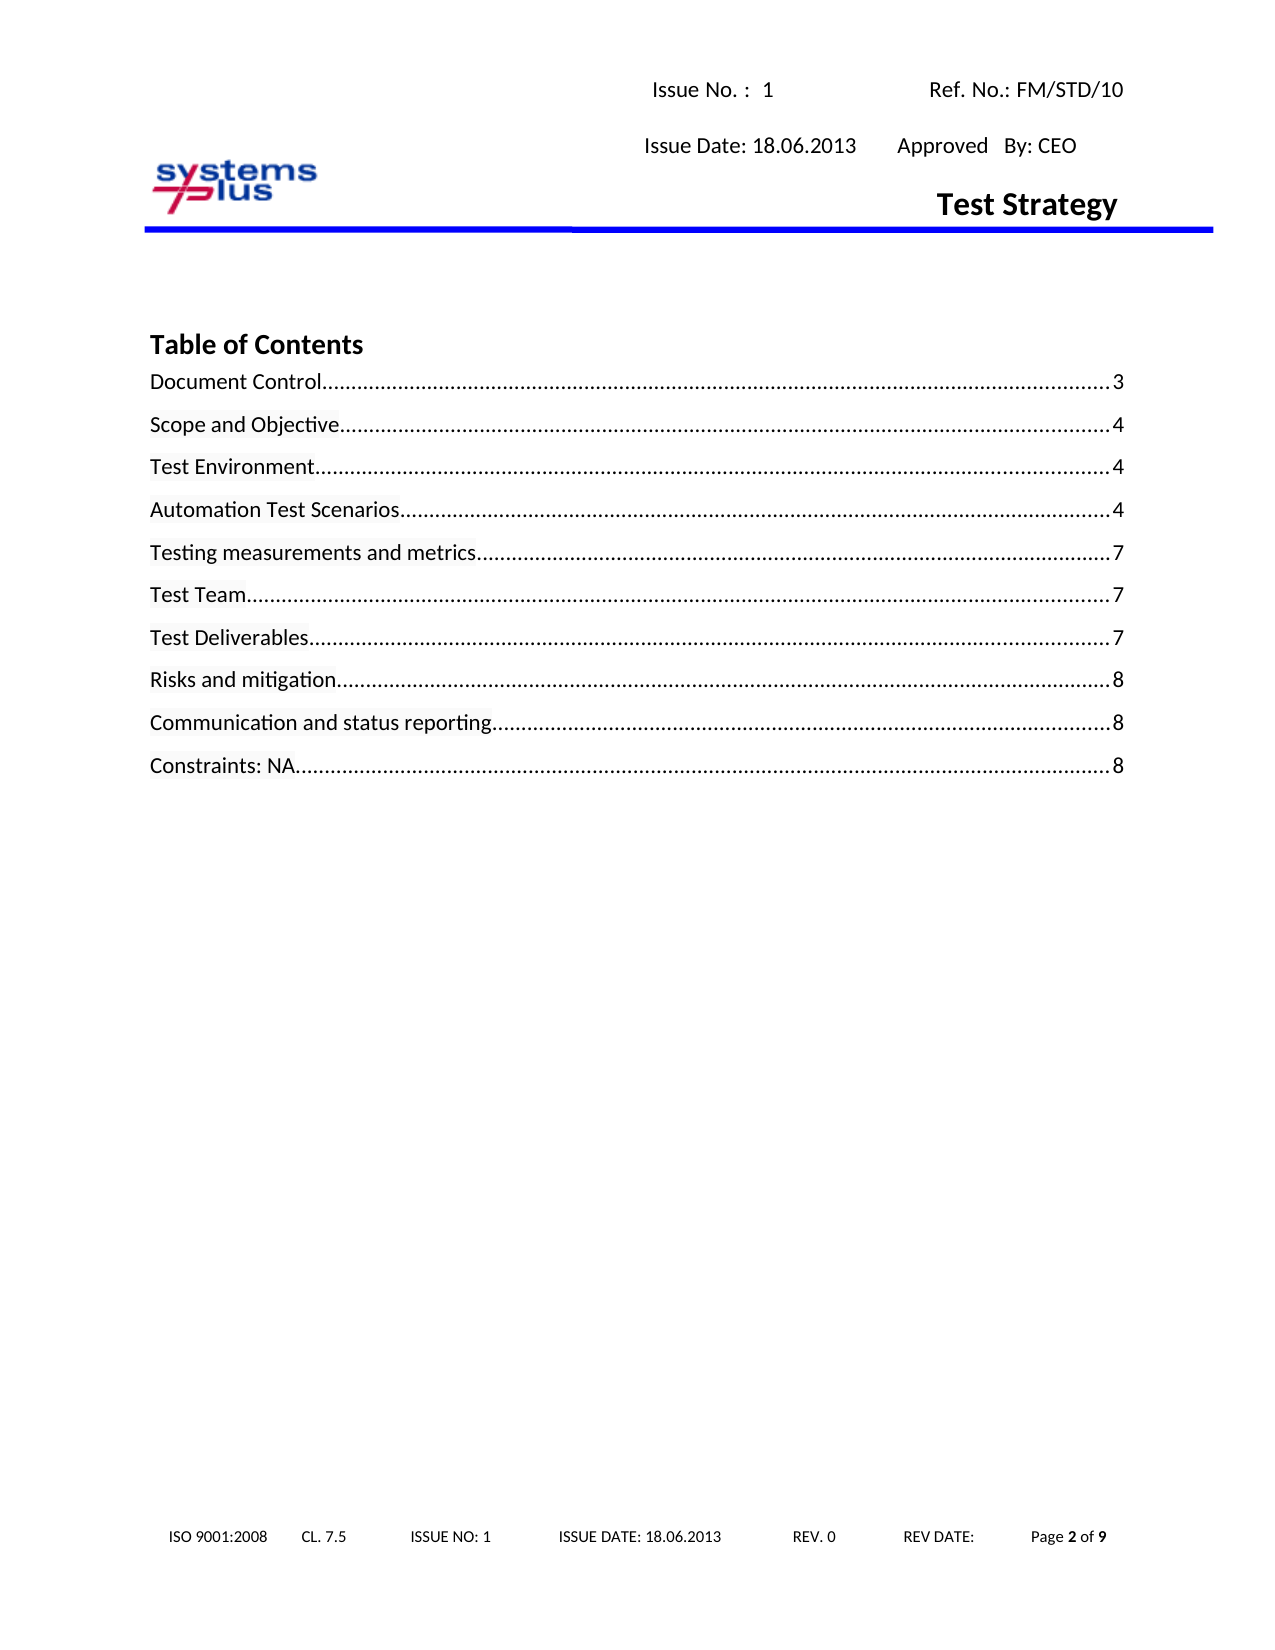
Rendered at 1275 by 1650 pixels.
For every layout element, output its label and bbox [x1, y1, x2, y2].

picture [150, 159, 319, 216]
